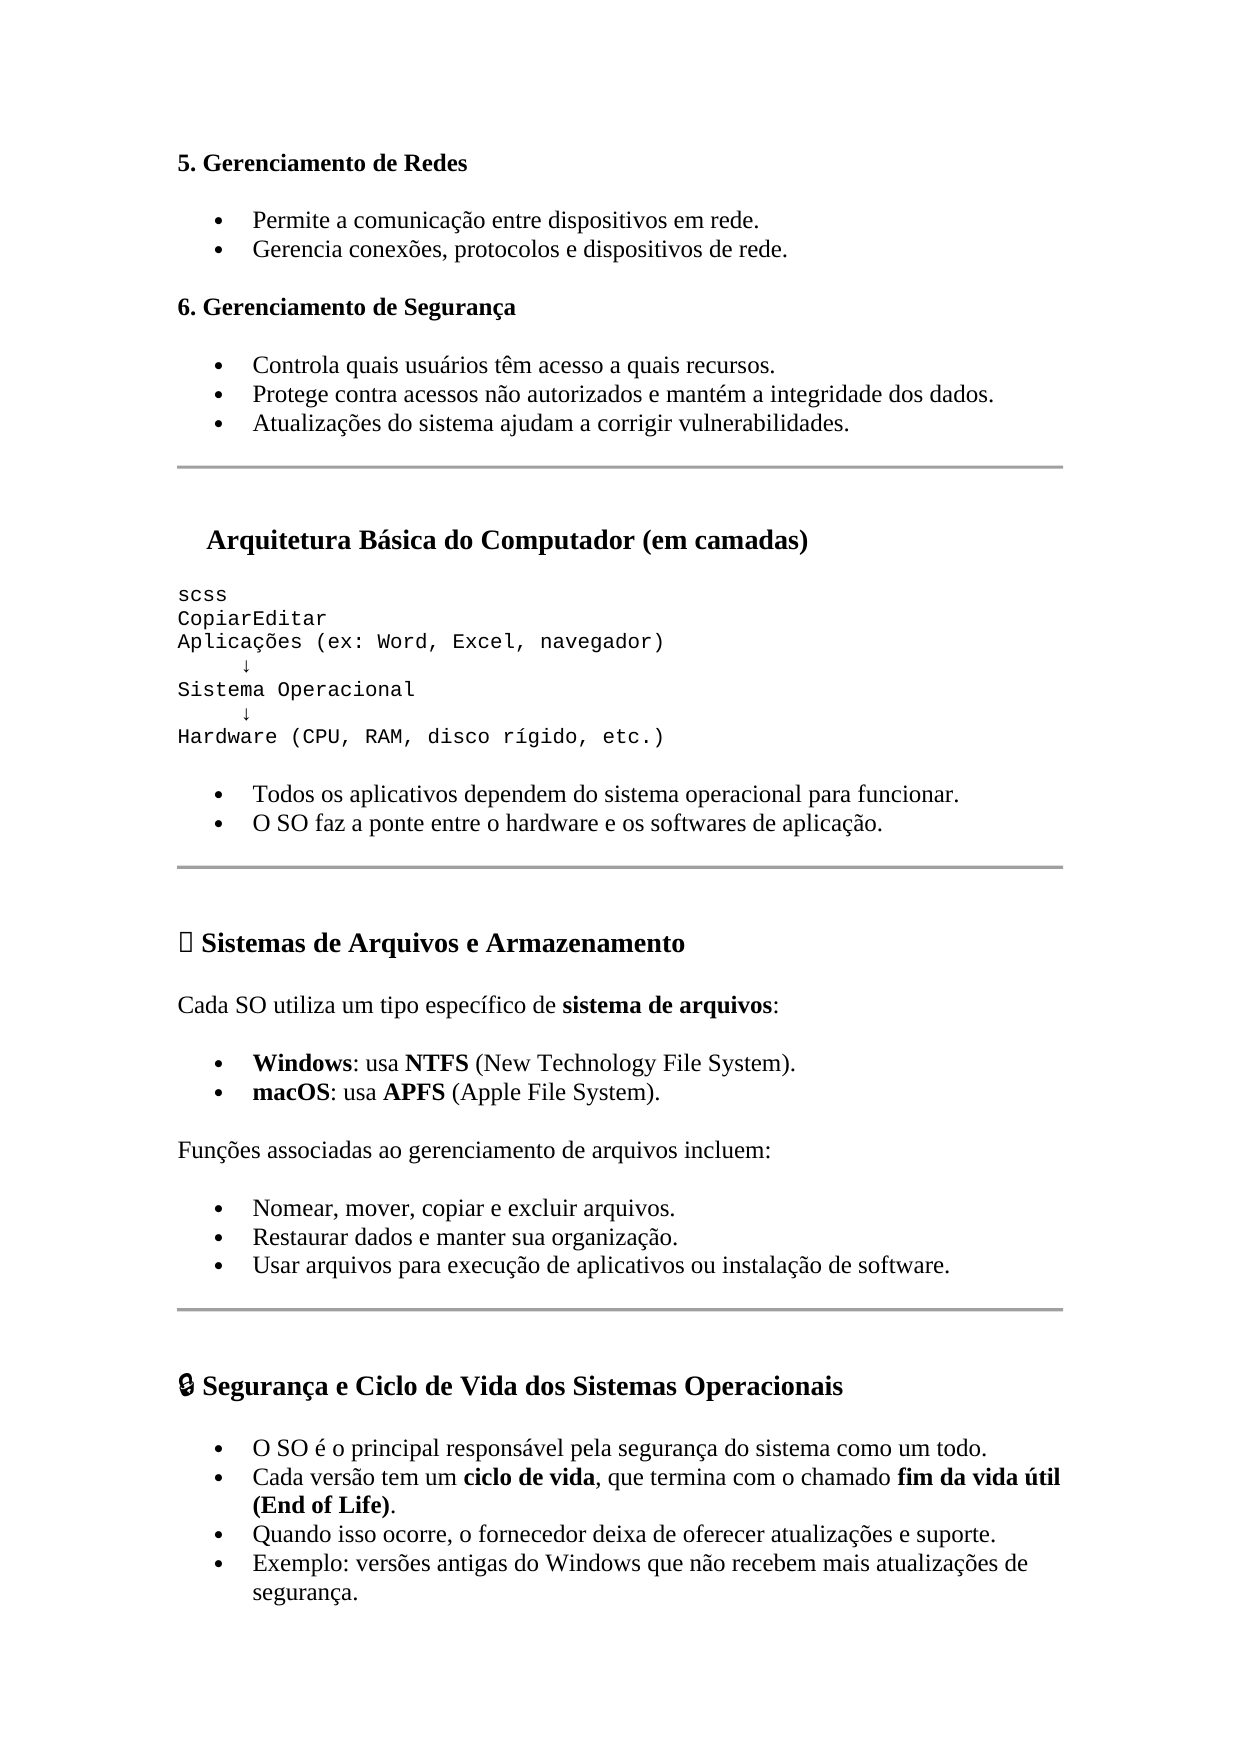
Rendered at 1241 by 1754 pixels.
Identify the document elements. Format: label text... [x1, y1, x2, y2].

text Cada SO utiliza um tipo específico de sistema de arquivos: [177, 990, 1063, 1019]
text scss [177, 584, 1063, 608]
text ↓ [177, 655, 1063, 679]
list Nomear, mover, copiar e excluir arquivos. [215, 1193, 1063, 1222]
list O SO é o principal responsável pela segurança do sistema como um todo. [215, 1433, 1063, 1462]
list Windows: usa NTFS (New Technology File System). [215, 1048, 1063, 1077]
text Sistema Operacional [177, 679, 1063, 702]
text Funções associadas ao gerenciamento de arquivos incluem: [177, 1135, 1063, 1164]
list O SO faz a ponte entre o hardware e os softwares de aplicação. [215, 808, 1063, 836]
list Usar arquivos para execução de aplicativos ou instalação de software. [215, 1250, 1063, 1279]
text Aplicações (ex: Word, Excel, navegador) [177, 632, 1063, 655]
list Controla quais usuários têm acesso a quais recursos. [215, 350, 1063, 379]
list Cada versão tem um ciclo de vida, que termina com o chamado fim da vida útil (End of Life). [215, 1462, 1063, 1519]
text 🧱 Arquitetura Básica do Computador (em camadas) [177, 523, 1063, 555]
text CopiarEditar [177, 608, 1063, 632]
list Restaurar dados e manter sua organização. [215, 1222, 1063, 1250]
list Gerencia conexões, protocolos e dispositivos de rede. [215, 234, 1063, 263]
list Protege contra acessos não autorizados e mantém a integridade dos dados. [215, 379, 1063, 408]
list macOS: usa APFS (Apple File System). [215, 1077, 1063, 1106]
list Exemplo: versões antigas do Windows que não recebem mais atualizações de segurança. [215, 1548, 1063, 1605]
list Quando isso ocorre, o fornecedor deixa de oferecer atualizações e suporte. [215, 1519, 1063, 1548]
list Todos os aplicativos dependem do sistema operacional para funcionar. [215, 779, 1063, 808]
text 📂 Sistemas de Arquivos e Armazenamento [177, 923, 1063, 961]
text ↓ [177, 702, 1063, 726]
text Hardware (CPU, RAM, disco rígido, etc.) [177, 726, 1063, 750]
text 6. Gerenciamento de Segurança [177, 292, 1063, 321]
text 🔒 Segurança e Ciclo de Vida dos Sistemas Operacionais [177, 1365, 1063, 1404]
list Permite a comunicação entre dispositivos em rede. [215, 206, 1063, 234]
list Atualizações do sistema ajudam a corrigir vulnerabilidades. [215, 408, 1063, 436]
text 5. Gerenciamento de Redes [177, 148, 1063, 176]
